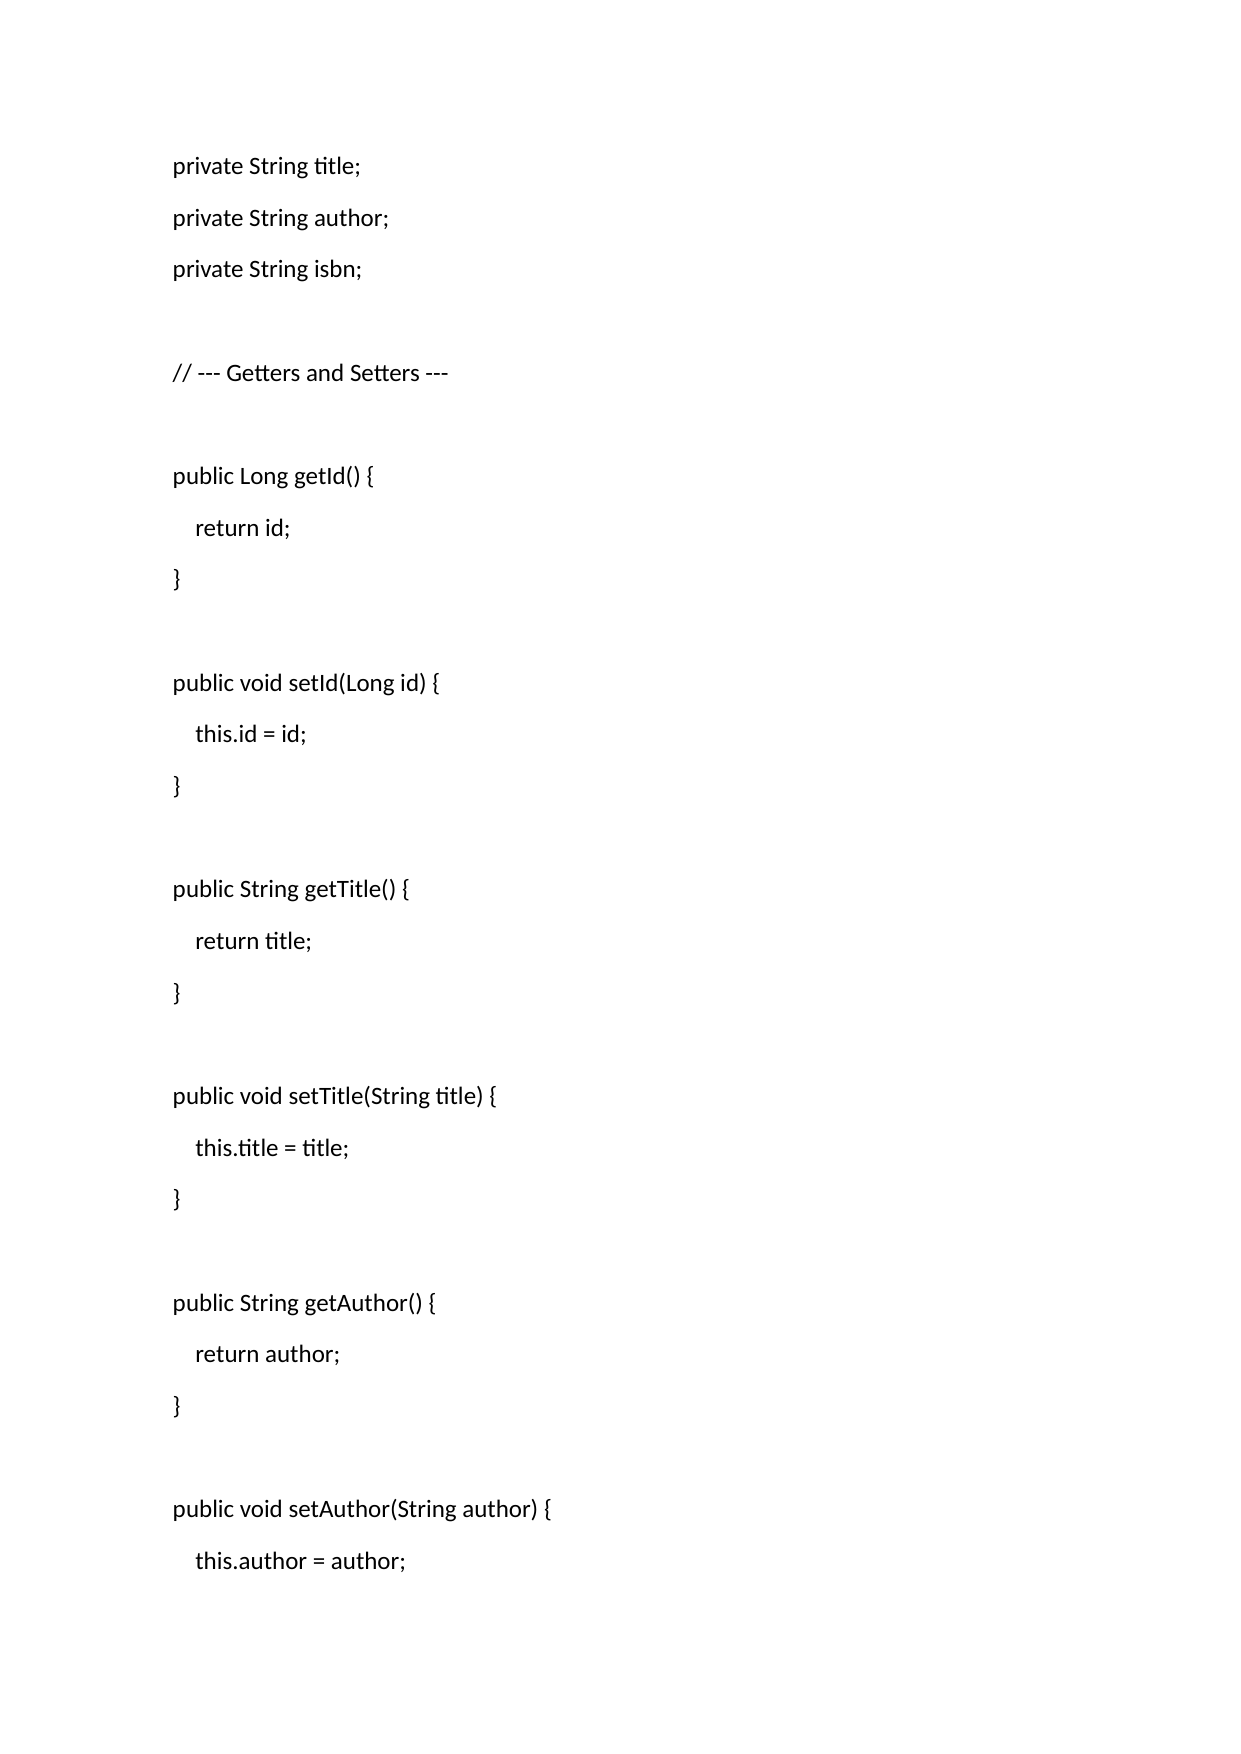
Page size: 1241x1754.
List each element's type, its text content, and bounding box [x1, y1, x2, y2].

text this.id = id; [150, 718, 1090, 749]
text public void setAuthor(String author) { [150, 1493, 1090, 1524]
text } [150, 770, 1090, 801]
text return id; [150, 512, 1090, 542]
text private String title; [150, 150, 1090, 181]
text private String author; [150, 202, 1090, 232]
text return title; [150, 925, 1090, 956]
text // --- Getters and Setters --- [150, 357, 1090, 387]
text public String getTitle() { [150, 873, 1090, 904]
text private String isbn; [150, 253, 1090, 284]
text public String getAuthor() { [150, 1287, 1090, 1317]
text this.title = title; [150, 1132, 1090, 1162]
text } [150, 1390, 1090, 1421]
text return author; [150, 1338, 1090, 1369]
text public void setId(Long id) { [150, 667, 1090, 697]
text } [150, 1183, 1090, 1214]
text } [150, 563, 1090, 594]
text } [150, 977, 1090, 1007]
text public void setTitle(String title) { [150, 1080, 1090, 1111]
text this.author = author; [150, 1545, 1090, 1576]
text public Long getId() { [150, 460, 1090, 491]
